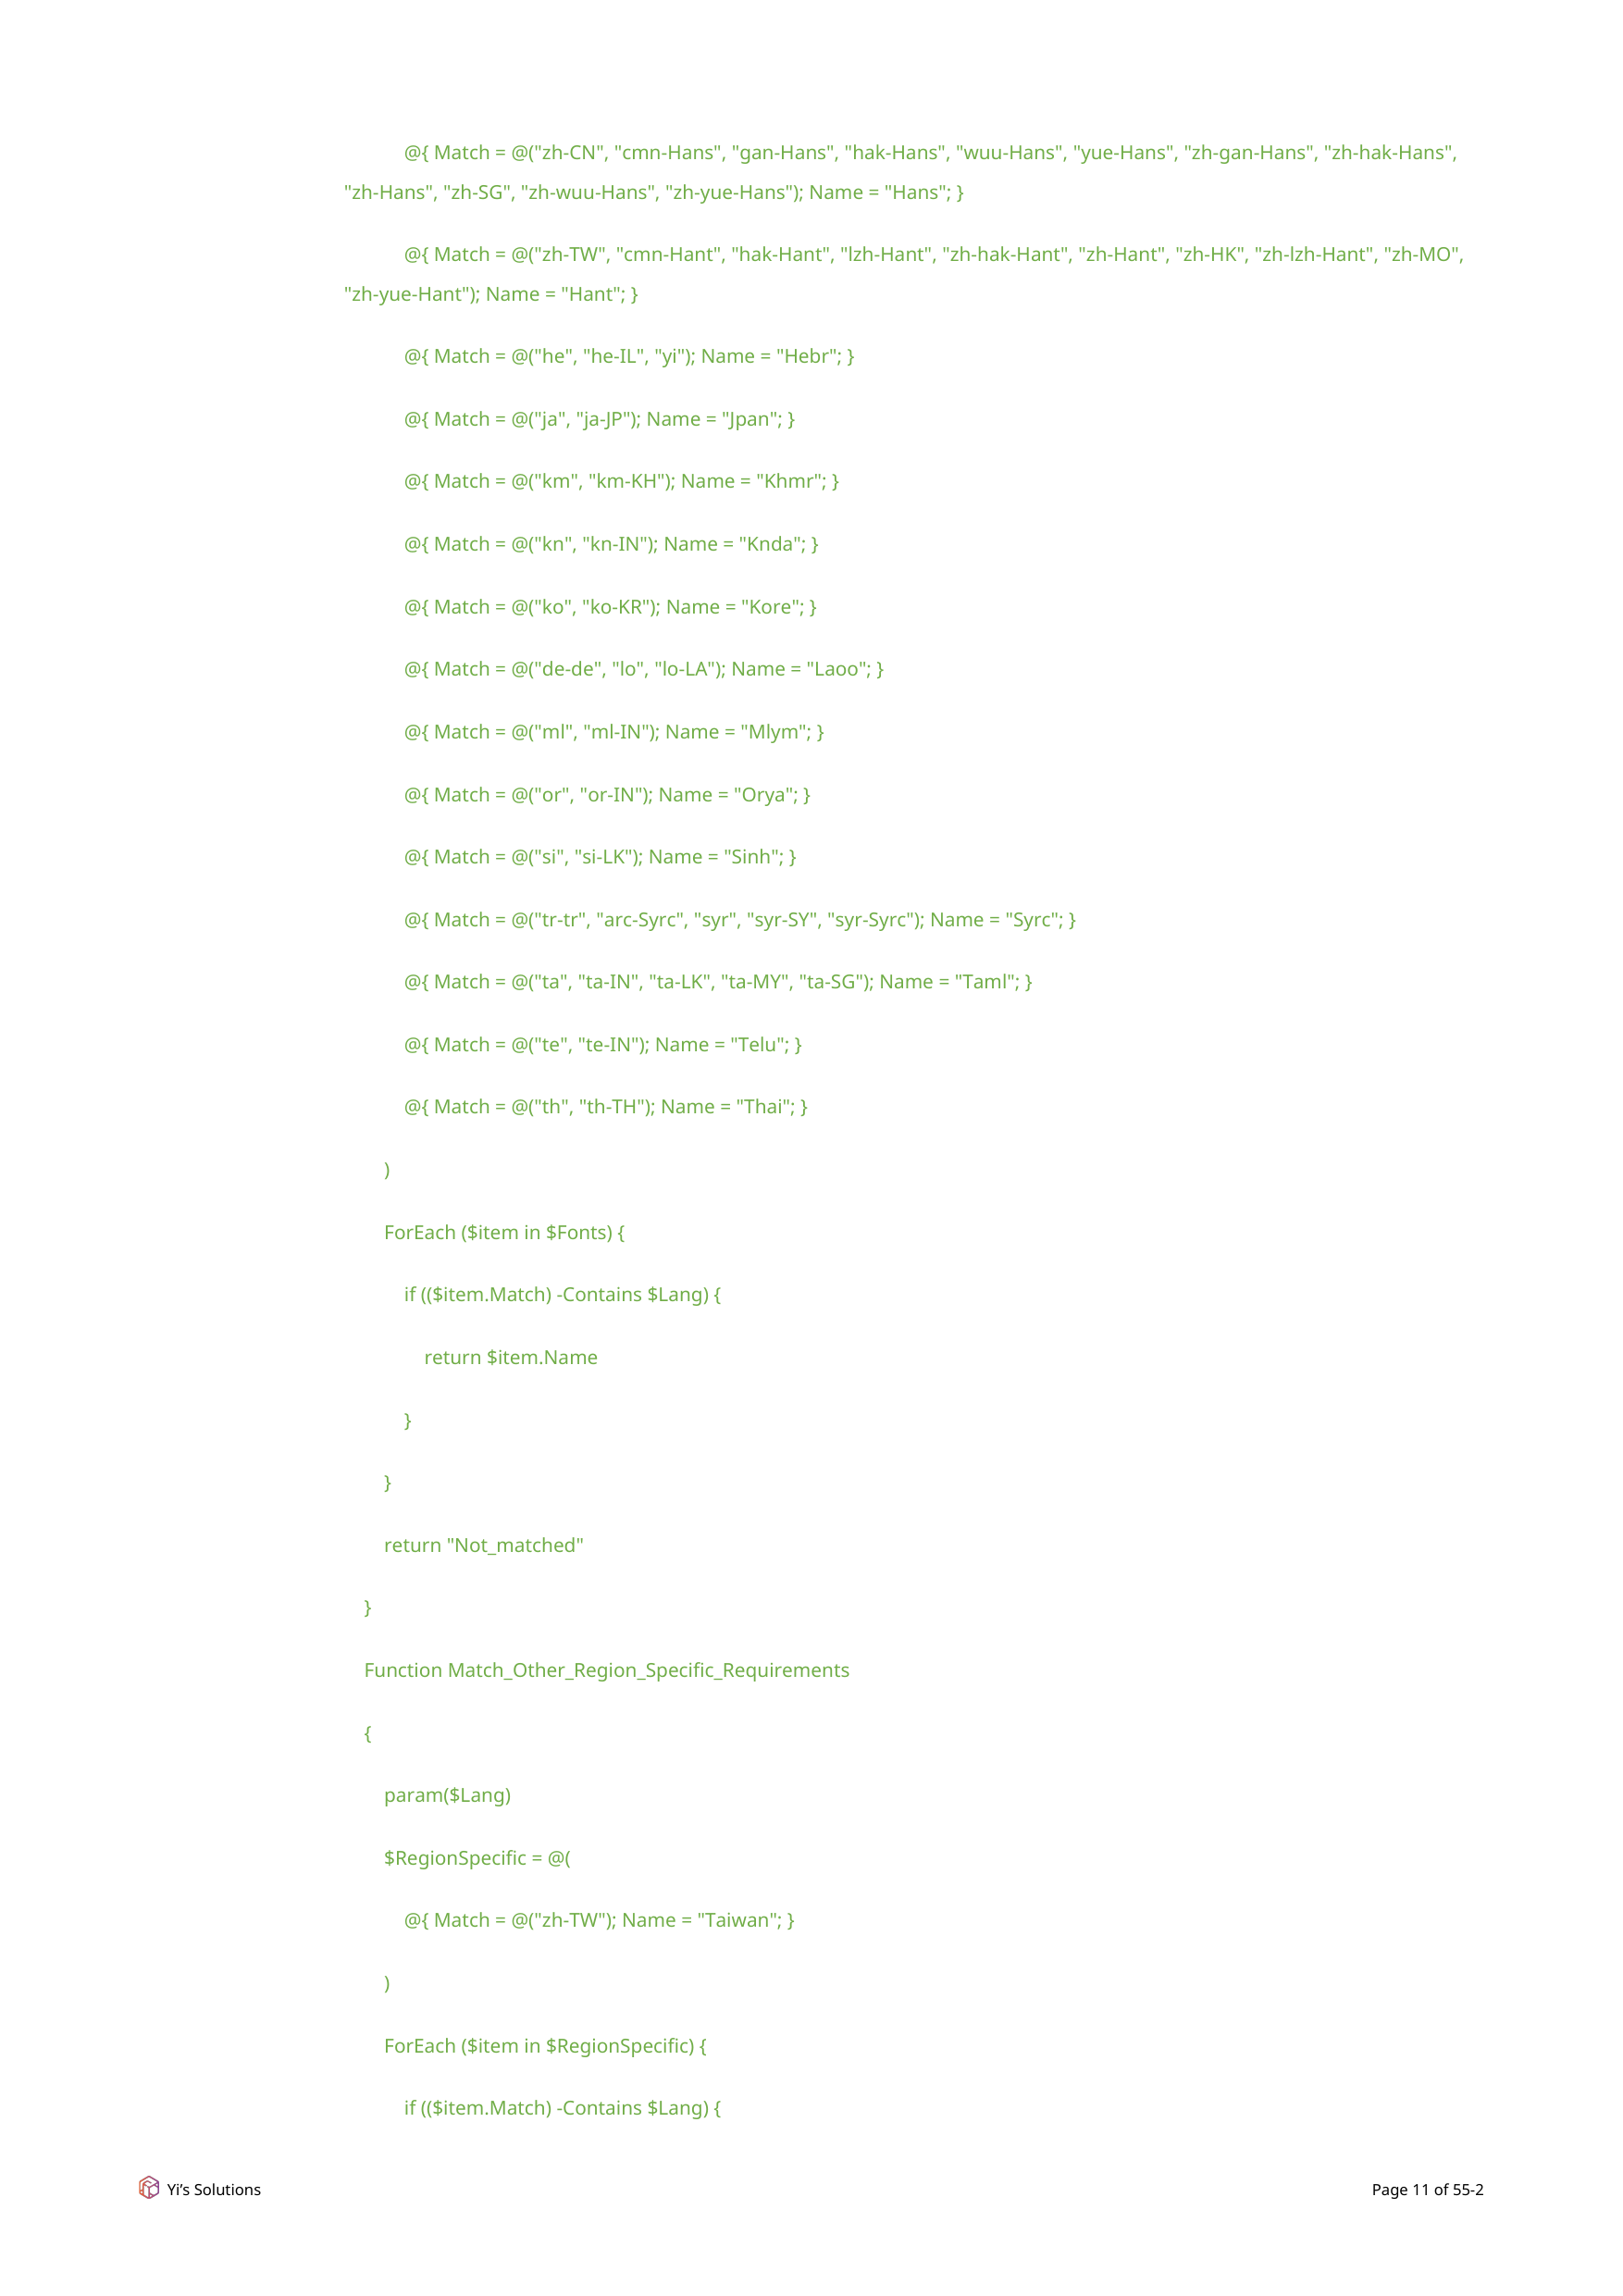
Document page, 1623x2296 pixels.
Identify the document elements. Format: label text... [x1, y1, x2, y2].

list @{ Match = @("de-de", "lo", "lo-LA"); Name = "Laoo"; } [344, 655, 1484, 682]
list if (($item.Match) -Contains $Lang) { [344, 2094, 1484, 2121]
list ) [344, 1969, 1484, 1996]
list { [344, 1719, 1484, 1745]
list @{ Match = @("ml", "ml-IN"); Name = "Mlym"; } [344, 718, 1484, 744]
list ) [344, 1156, 1484, 1183]
list ForEach ($item in $RegionSpecific) { [344, 2032, 1484, 2058]
list param($Lang) [344, 1781, 1484, 1808]
list @{ Match = @("ko", "ko-KR"); Name = "Kore"; } [344, 593, 1484, 619]
list @{ Match = @("te", "te-IN"); Name = "Telu"; } [344, 1031, 1484, 1057]
list } [344, 1469, 1484, 1496]
list @{ Match = @("ta", "ta-IN", "ta-LK", "ta-MY", "ta-SG"); Name = "Taml"; } [344, 968, 1484, 995]
list $RegionSpecific = @( [344, 1844, 1484, 1870]
list @{ Match = @("he", "he-IL", "yi"); Name = "Hebr"; } [344, 342, 1484, 369]
list @{ Match = @("km", "km-KH"); Name = "Khmr"; } [344, 468, 1484, 494]
list ForEach ($item in $Fonts) { [344, 1219, 1484, 1245]
picture [139, 2176, 159, 2199]
list @{ Match = @("or", "or-IN"); Name = "Orya"; } [344, 781, 1484, 807]
list Function Match_Other_Region_Specific_Requirements [344, 1657, 1484, 1682]
list @{ Match = @("zh-TW", "cmn-Hant", "hak-Hant", "lzh-Hant", "zh-hak-Hant", "zh-Hant", "zh-HK", "zh-lzh-Hant", "zh-MO", "zh-yue-Hant"); Name = "Hant"; } [344, 241, 1484, 306]
list return "Not_matched" [344, 1532, 1484, 1558]
list @{ Match = @("th", "th-TH"); Name = "Thai"; } [344, 1094, 1484, 1120]
list @{ Match = @("ja", "ja-JP"); Name = "Jpan"; } [344, 405, 1484, 431]
list } [344, 1407, 1484, 1433]
list } [344, 1594, 1484, 1620]
list @{ Match = @("kn", "kn-IN"); Name = "Knda"; } [344, 530, 1484, 557]
list @{ Match = @("si", "si-LK"); Name = "Sinh"; } [344, 843, 1484, 870]
list @{ Match = @("tr-tr", "arc-Syrc", "syr", "syr-SY", "syr-Syrc"); Name = "Syrc"; } [344, 906, 1484, 932]
list if (($item.Match) -Contains $Lang) { [344, 1281, 1484, 1308]
list @{ Match = @("zh-CN", "cmn-Hans", "gan-Hans", "hak-Hans", "wuu-Hans", "yue-Hans", "zh-gan-Hans", "zh-hak-Hans", "zh-Hans", "zh-SG", "zh-wuu-Hans", "zh-yue-Hans"); Name = "Hans"; } [344, 139, 1484, 205]
list return $item.Name [344, 1344, 1484, 1371]
list @{ Match = @("zh-TW"); Name = "Taiwan"; } [344, 1907, 1484, 1933]
